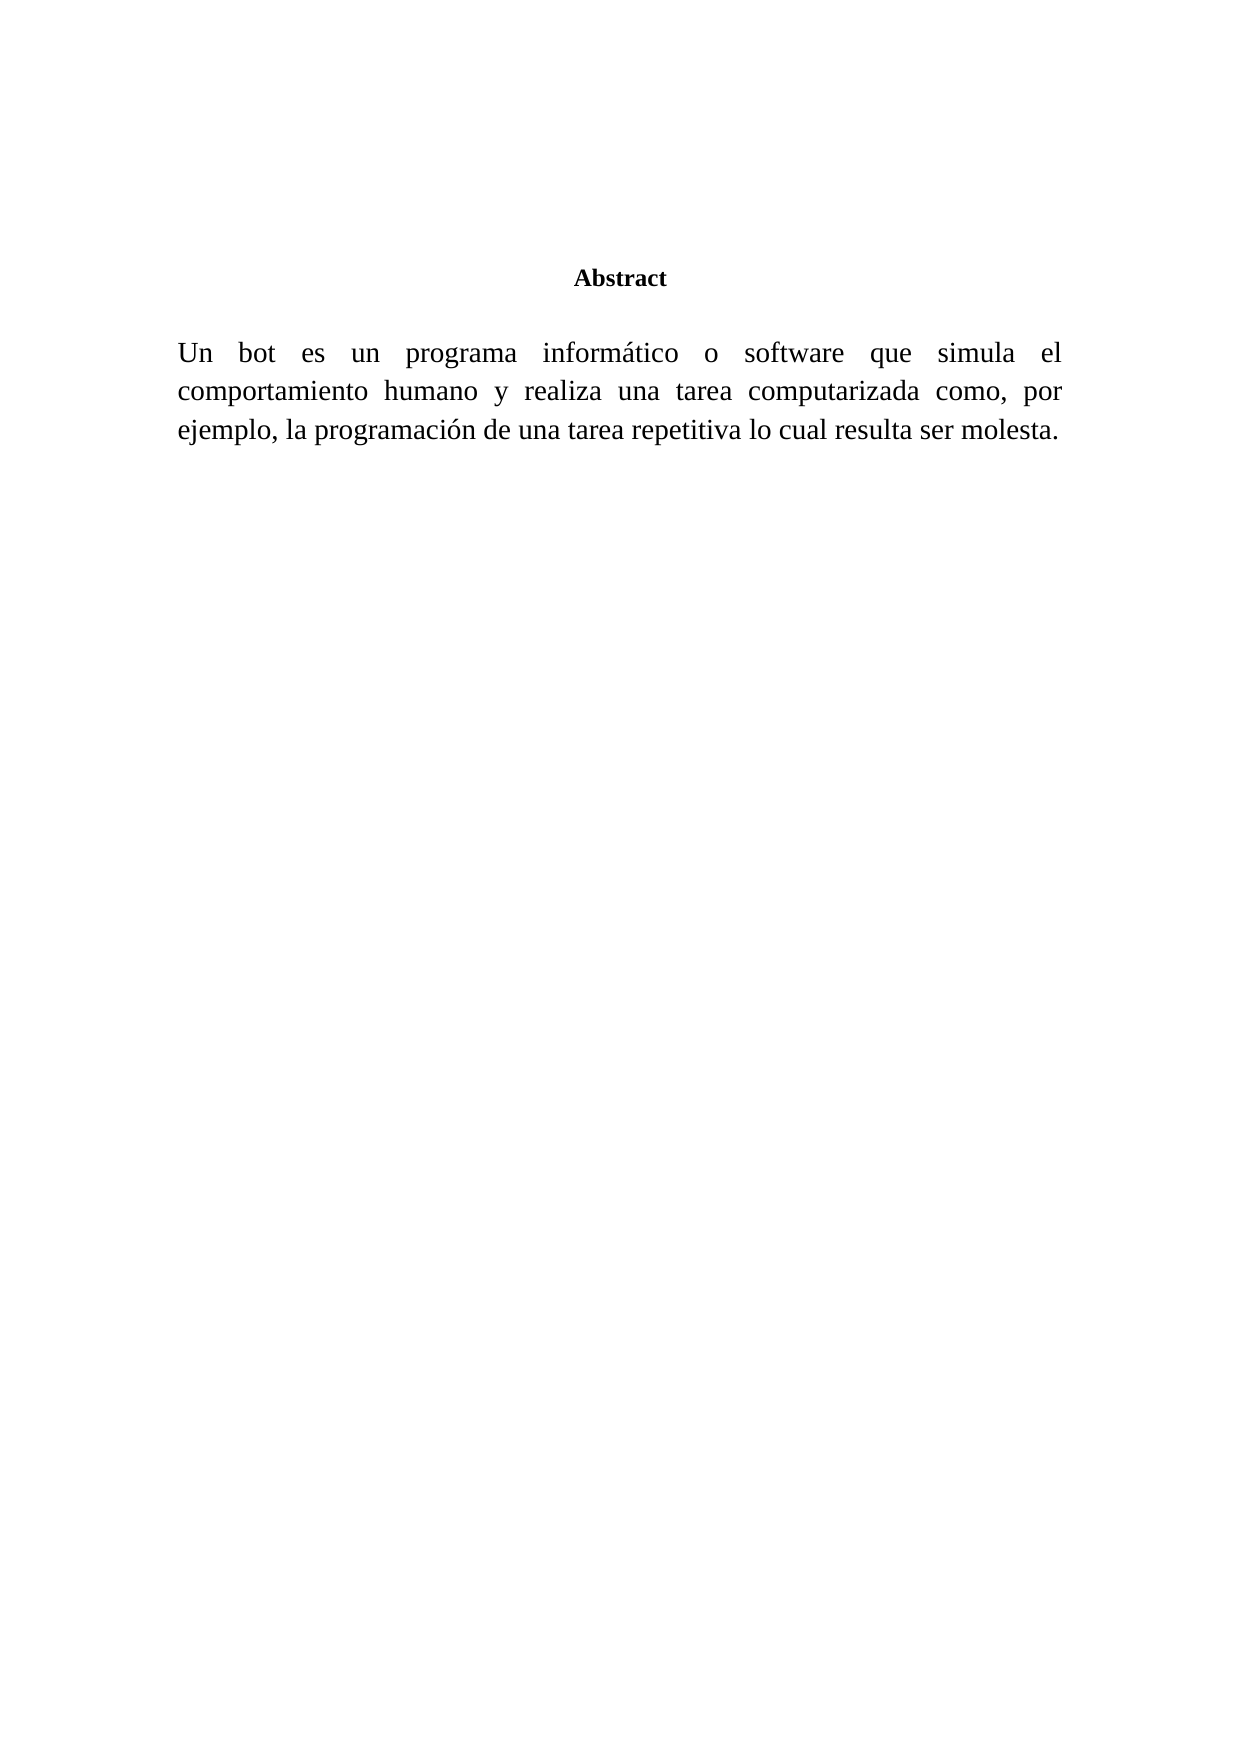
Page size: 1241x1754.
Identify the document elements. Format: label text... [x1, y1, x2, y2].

text Abstract [177, 263, 1063, 292]
text Un bot es un programa informático o software que simula el comportamiento humano y realiza una tarea computarizada como, por ejemplo, la programación de una tarea repetitiva lo cual resulta ser molesta. [177, 335, 1063, 445]
